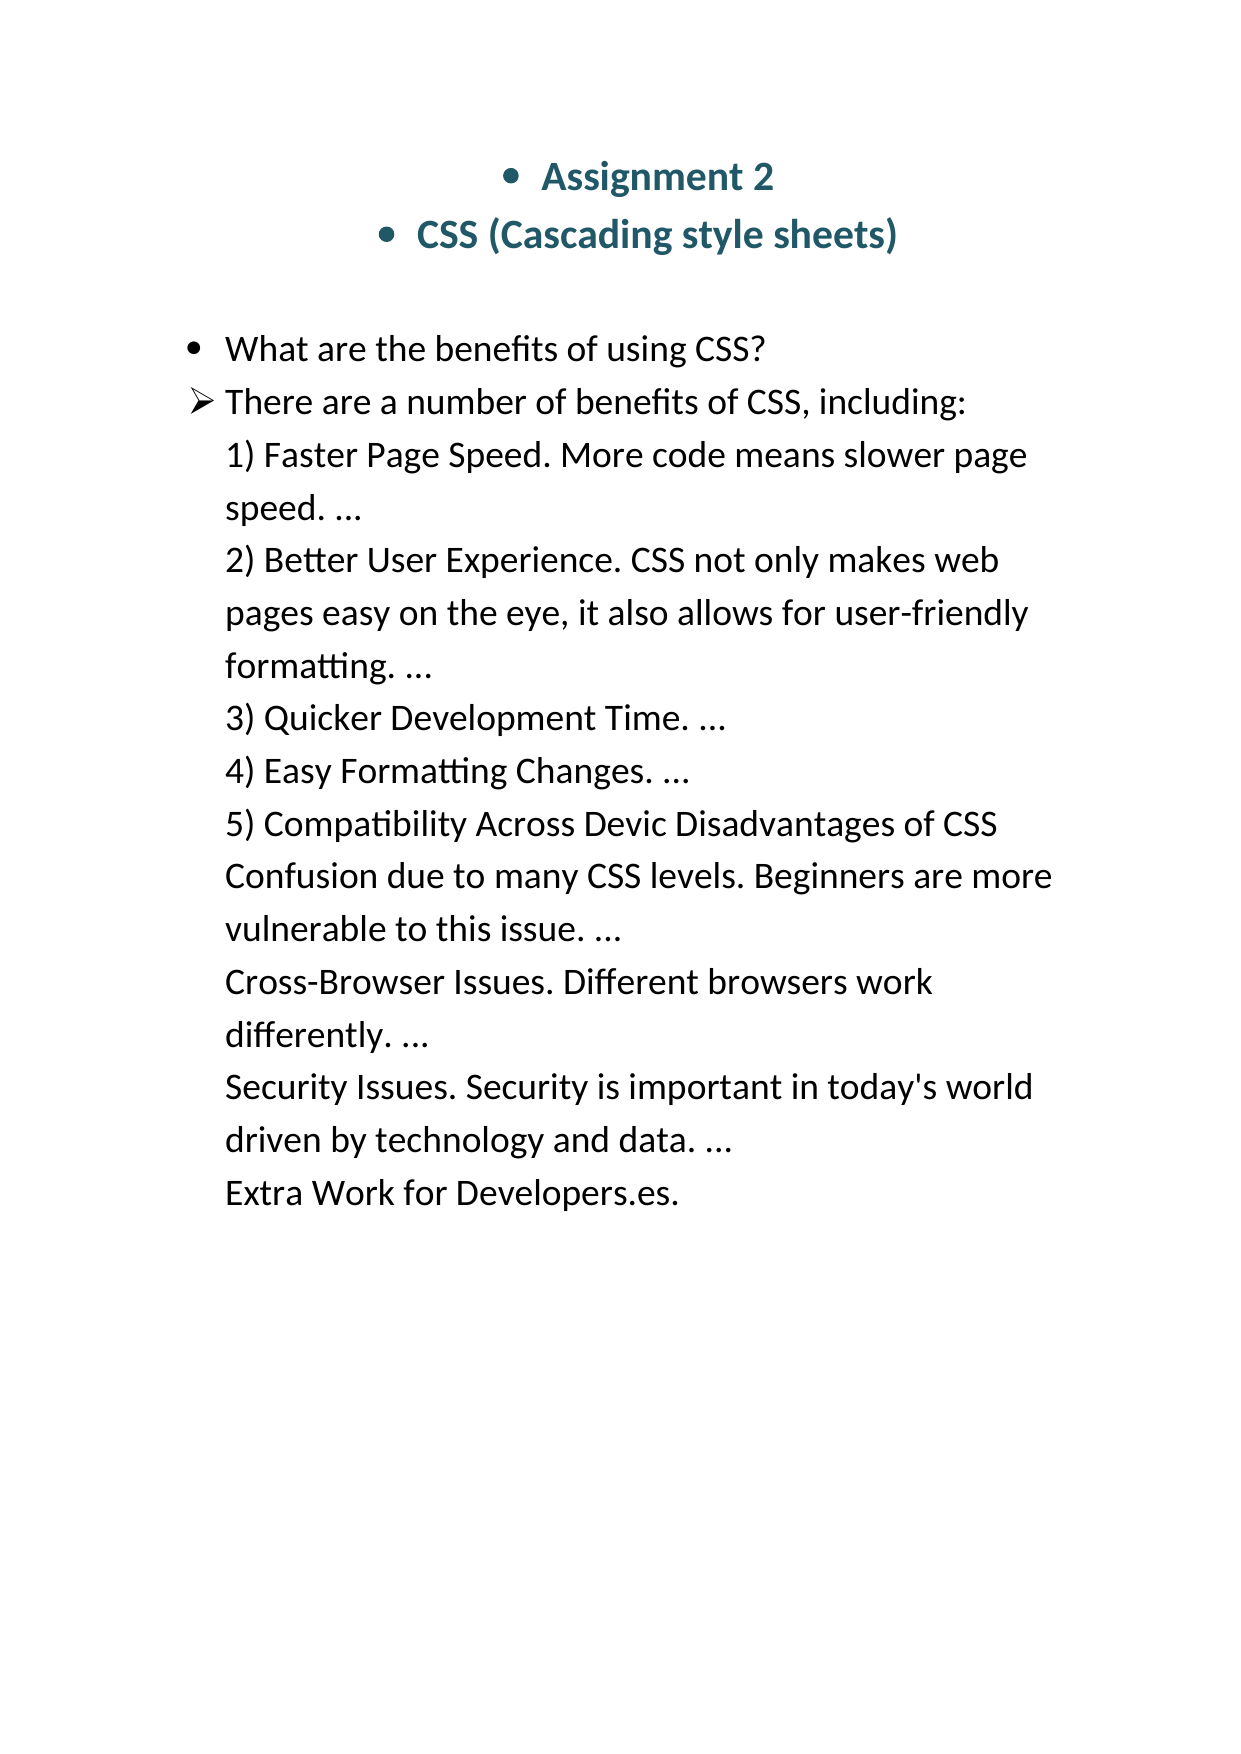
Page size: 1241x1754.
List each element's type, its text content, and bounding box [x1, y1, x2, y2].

list 3) Quicker Development Time. ... [225, 694, 1090, 740]
list Confusion due to many CSS levels. Beginners are more vulnerable to this issue. ... [225, 852, 1090, 951]
list Cross-Browser Issues. Different browsers work differently. ... [225, 958, 1090, 1056]
list 5) Compatibility Across Devic Disadvantages of CSS [225, 800, 1090, 846]
list 4) Easy Formatting Changes. ... [225, 747, 1090, 793]
list 1) Faster Page Speed. More code means slower page speed. ... [225, 431, 1090, 529]
list Assignment 2 [187, 150, 1090, 201]
list CSS (Cascading style sheets) [187, 208, 1090, 259]
list Extra Work for Developers.es. [225, 1169, 1090, 1214]
list Security Issues. Security is important in today's world driven by technology and data. ... [225, 1063, 1090, 1162]
list What are the benefits of using CSS? [187, 325, 1090, 371]
list There are a number of benefits of CSS, including: [187, 378, 1090, 424]
list 2) Better User Experience. CSS not only makes web pages easy on the eye, it also allows for user-friendly formatting. ... [225, 536, 1090, 687]
